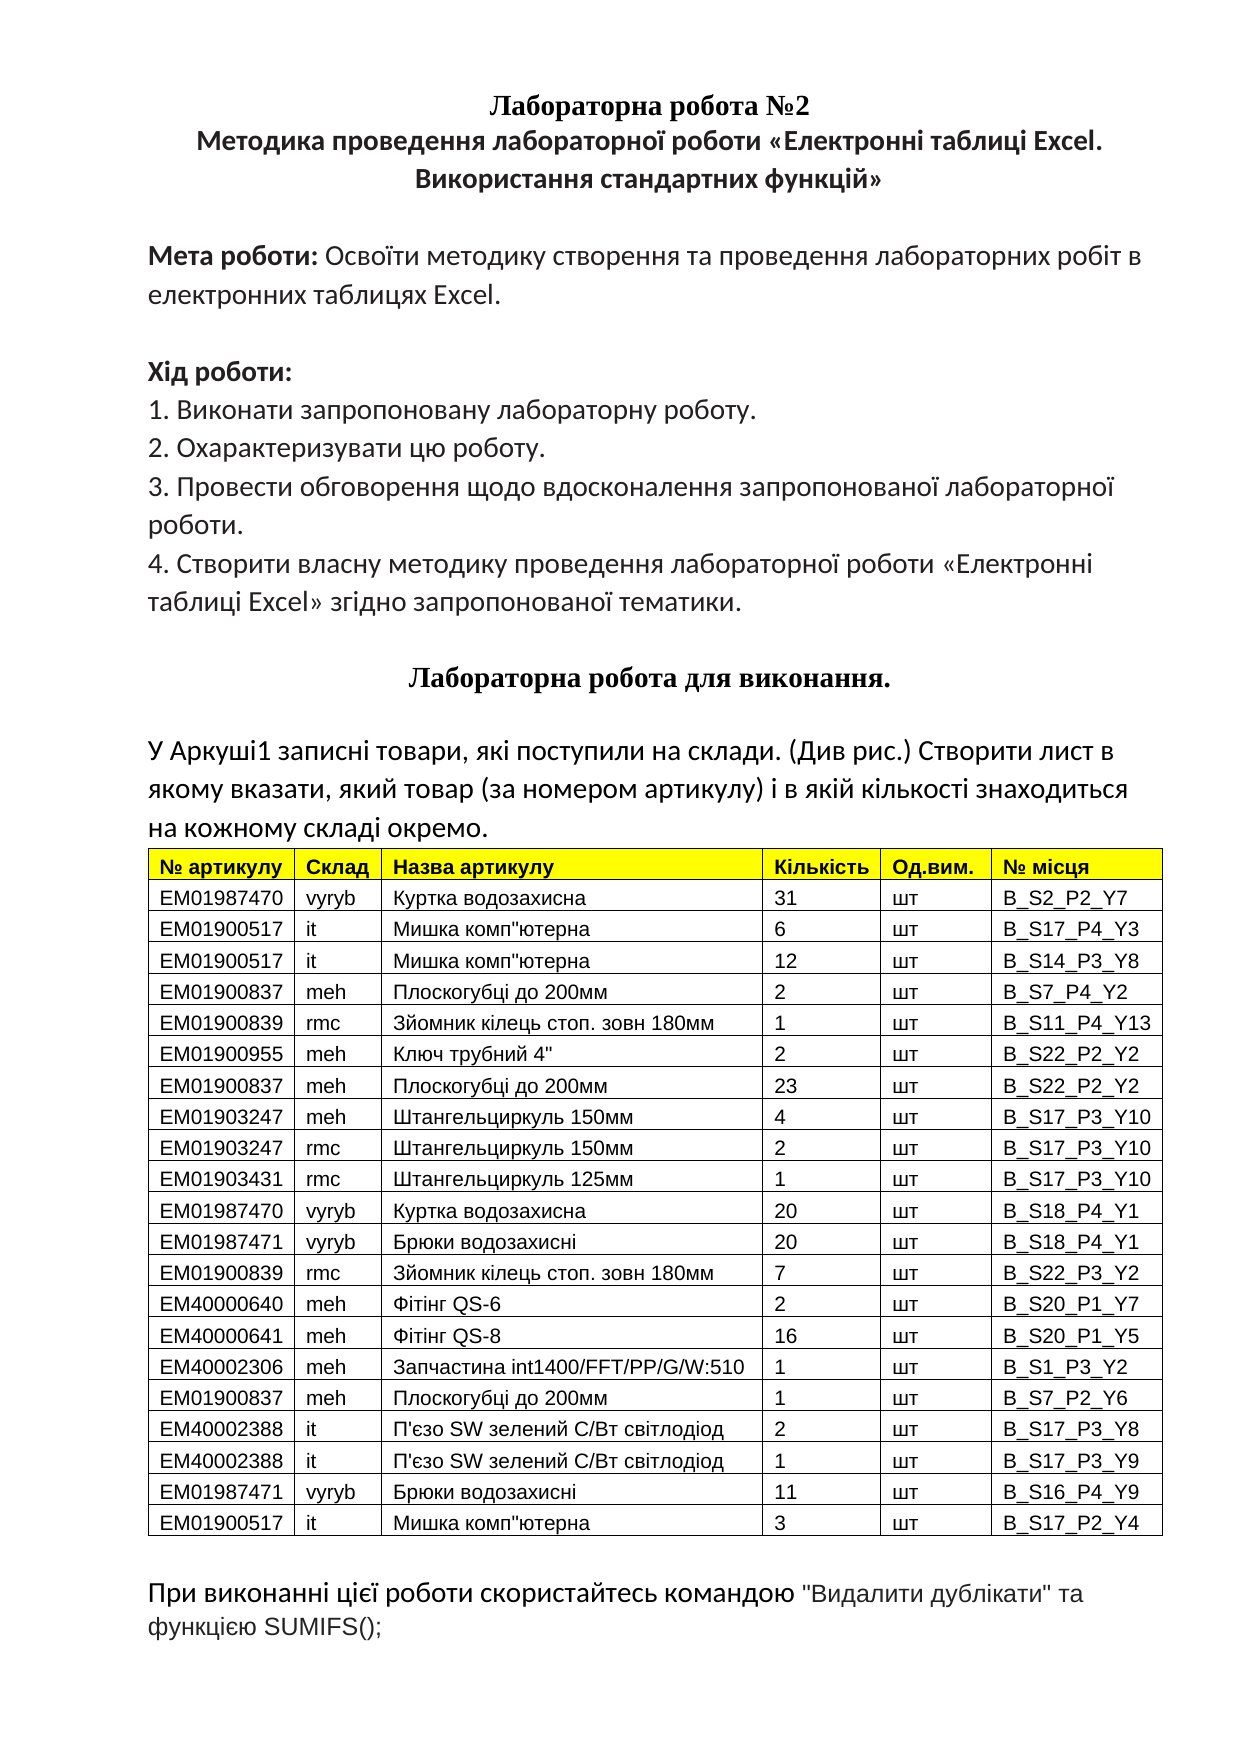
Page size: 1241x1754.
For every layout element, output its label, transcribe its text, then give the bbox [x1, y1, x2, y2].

table_cell ЕМ40002306 [149, 1349, 294, 1379]
table_cell B_S7_P2_Y6 [992, 1380, 1162, 1410]
table_cell Куртка водозахисна [382, 880, 762, 910]
table_cell B_S22_P2_Y2 [992, 1067, 1162, 1097]
table_cell ЕМ01900955 [149, 1036, 294, 1066]
table_cell B_S11_P4_Y13 [992, 1005, 1162, 1035]
table_cell B_S18_P4_Y1 [992, 1224, 1162, 1254]
table_cell B_S7_P4_Y2 [992, 974, 1162, 1004]
table_cell meh [295, 1099, 381, 1129]
table_cell it [295, 1442, 381, 1472]
table_cell it [295, 1505, 381, 1535]
table_cell rmc [295, 1130, 381, 1160]
table_cell 3 [763, 1505, 880, 1535]
table_cell Брюки водозахисні [382, 1224, 762, 1254]
table_cell ЕМ40000640 [149, 1286, 294, 1316]
table_cell шт [881, 1286, 991, 1316]
table_cell 2 [763, 1286, 880, 1316]
table_cell Штангельциркуль 125мм [382, 1161, 762, 1191]
table_cell ЕМ01987471 [149, 1474, 294, 1504]
table_cell meh [295, 1317, 381, 1347]
table_cell B_S14_P3_Y8 [992, 942, 1162, 972]
text 2. Охарактеризувати цю роботу. [148, 429, 1152, 465]
table_header № артикулу [149, 849, 294, 879]
table_cell Плоскогубці до 200мм [382, 974, 762, 1004]
table_cell B_S20_P1_Y7 [992, 1286, 1162, 1316]
table_cell Зйомник кілець стоп. зовн 180мм [382, 1005, 762, 1035]
table_cell B_S18_P4_Y1 [992, 1192, 1162, 1222]
table_cell Штангельциркуль 150мм [382, 1099, 762, 1129]
table_cell ЕМ01903247 [149, 1099, 294, 1129]
table_cell ЕМ01900517 [149, 911, 294, 941]
table_cell it [295, 911, 381, 941]
table_header Склад [295, 849, 381, 879]
table_cell 1 [763, 1005, 880, 1035]
table_cell vyryb [295, 1474, 381, 1504]
table_cell 2 [763, 1036, 880, 1066]
table_cell rmc [295, 1005, 381, 1035]
table_cell ЕМ01900517 [149, 942, 294, 972]
table_cell шт [881, 1099, 991, 1129]
table_cell ЕМ01900517 [149, 1505, 294, 1535]
table_cell 20 [763, 1224, 880, 1254]
table_cell шт [881, 1317, 991, 1347]
table_cell П'єзо SW зелений С/Вт світлодіод [382, 1411, 762, 1441]
table_cell Штангельциркуль 150мм [382, 1130, 762, 1160]
table_cell В_S17_P3_Y10 [992, 1130, 1162, 1160]
subtitle Лабораторна робота №2 [148, 88, 1152, 122]
table_cell ЕМ01987470 [149, 1192, 294, 1222]
table_cell шт [881, 1130, 991, 1160]
table_cell 16 [763, 1317, 880, 1347]
table_cell шт [881, 1505, 991, 1535]
table_cell В_S17_P3_Y10 [992, 1161, 1162, 1191]
table_cell ЕМ01987471 [149, 1224, 294, 1254]
table_cell шт [881, 1224, 991, 1254]
table_header Од.вим. [881, 849, 991, 879]
table_cell ЕМ40002388 [149, 1442, 294, 1472]
table_cell шт [881, 1442, 991, 1472]
table_cell шт [881, 1349, 991, 1379]
table_cell meh [295, 1067, 381, 1097]
table_cell Ключ трубний 4" [382, 1036, 762, 1066]
table_cell В_S17_P3_Y9 [992, 1442, 1162, 1472]
table_cell В_S17_P3_Y8 [992, 1411, 1162, 1441]
table_cell Зйомник кілець стоп. зовн 180мм [382, 1255, 762, 1285]
table_cell 11 [763, 1474, 880, 1504]
table_cell 4 [763, 1099, 880, 1129]
table_cell vyryb [295, 1192, 381, 1222]
table_cell 20 [763, 1192, 880, 1222]
table_cell ЕМ01900837 [149, 1067, 294, 1097]
table_cell ЕМ01900839 [149, 1255, 294, 1285]
table_cell meh [295, 1036, 381, 1066]
table_cell 1 [763, 1349, 880, 1379]
table_cell 2 [763, 974, 880, 1004]
text Лабораторна робота для виконання. [148, 660, 1152, 694]
text 3. Провести обговорення щодо вдосконалення запропонованої лабораторної роботи. [148, 468, 1152, 542]
table_cell шт [881, 1255, 991, 1285]
table_cell 1 [763, 1161, 880, 1191]
table_cell ЕМ01987470 [149, 880, 294, 910]
table_cell В_S17_P4_Y3 [992, 911, 1162, 941]
table_cell meh [295, 1349, 381, 1379]
text У Аркуші1 записні товари, які поступили на склади. (Див рис.) Створити лист в якому вказати, який товар (за номером артикулу) і в якій кількості знаходиться на кожному складі окремо. [148, 732, 1152, 845]
table_cell Фітінг QS-8 [382, 1317, 762, 1347]
table_cell vyryb [295, 880, 381, 910]
table_cell шт [881, 1161, 991, 1191]
table_cell meh [295, 1380, 381, 1410]
table_cell Запчастина int1400/FFT/PP/G/W:510 [382, 1349, 762, 1379]
text Хід роботи: [148, 353, 1152, 388]
table_header № місця [992, 849, 1162, 879]
table_cell it [295, 1411, 381, 1441]
table_cell rmc [295, 1255, 381, 1285]
table_cell ЕМ01903247 [149, 1130, 294, 1160]
table_cell 7 [763, 1255, 880, 1285]
table_cell шт [881, 1005, 991, 1035]
table_cell Брюки водозахисні [382, 1474, 762, 1504]
table_cell B_S22_P3_Y2 [992, 1255, 1162, 1285]
table_cell B_S2_P2_Y7 [992, 880, 1162, 910]
table_cell П'єзо SW зелений С/Вт світлодіод [382, 1442, 762, 1472]
text 1. Виконати запропоновану лабораторну роботу. [148, 391, 1152, 427]
table_cell meh [295, 1286, 381, 1316]
table_cell vyryb [295, 1224, 381, 1254]
text При виконанні цієї роботи скористайтесь командою "Видалити дублікати" та функцією SUMIFS(); [148, 1574, 1152, 1641]
table_cell шт [881, 1411, 991, 1441]
text 4. Створити власну методику проведення лабораторної роботи «Електронні таблиці Excel» згідно запропонованої тематики. [148, 545, 1152, 619]
table_cell шт [881, 911, 991, 941]
table_cell B_S20_P1_Y5 [992, 1317, 1162, 1347]
table_cell ЕМ40002388 [149, 1411, 294, 1441]
table_cell B_S1_P3_Y2 [992, 1349, 1162, 1379]
table_header Кількість [763, 849, 880, 879]
text Мета роботи: Освоїти методику створення та проведення лабораторних робіт в електронних таблицях Excel. [148, 237, 1152, 311]
table_cell Куртка водозахисна [382, 1192, 762, 1222]
table_cell ЕМ01900839 [149, 1005, 294, 1035]
table_header Назва артикулу [382, 849, 762, 879]
table_cell ЕМ01900837 [149, 1380, 294, 1410]
table_cell 1 [763, 1442, 880, 1472]
table_cell 6 [763, 911, 880, 941]
table_cell it [295, 942, 381, 972]
table_cell шт [881, 1192, 991, 1222]
table_cell Мишка комп"ютерна [382, 1505, 762, 1535]
table_cell 2 [763, 1411, 880, 1441]
table_cell 31 [763, 880, 880, 910]
table_cell В_S17_P3_Y10 [992, 1099, 1162, 1129]
table_cell 2 [763, 1130, 880, 1160]
text Методика проведення лабораторної роботи «Електронні таблиці Excel. Використання стандартних функцій» [148, 122, 1152, 196]
table_cell ЕМ01903431 [149, 1161, 294, 1191]
table_cell Мишка комп"ютерна [382, 942, 762, 972]
table_cell meh [295, 974, 381, 1004]
table_cell B_S16_P4_Y9 [992, 1474, 1162, 1504]
table_cell ЕМ40000641 [149, 1317, 294, 1347]
table_cell B_S22_P2_Y2 [992, 1036, 1162, 1066]
table_cell шт [881, 1036, 991, 1066]
table_cell ЕМ01900837 [149, 974, 294, 1004]
table_cell 23 [763, 1067, 880, 1097]
table_cell Плоскогубці до 200мм [382, 1067, 762, 1097]
table_cell Фітінг QS-6 [382, 1286, 762, 1316]
table_cell шт [881, 1380, 991, 1410]
table_cell шт [881, 974, 991, 1004]
table_cell Мишка комп"ютерна [382, 911, 762, 941]
table_cell шт [881, 1474, 991, 1504]
table_cell rmc [295, 1161, 381, 1191]
table_cell 1 [763, 1380, 880, 1410]
table_cell шт [881, 1067, 991, 1097]
table_cell Плоскогубці до 200мм [382, 1380, 762, 1410]
table_cell шт [881, 880, 991, 910]
table_cell 12 [763, 942, 880, 972]
table_cell шт [881, 942, 991, 972]
table_cell В_S17_P2_Y4 [992, 1505, 1162, 1535]
